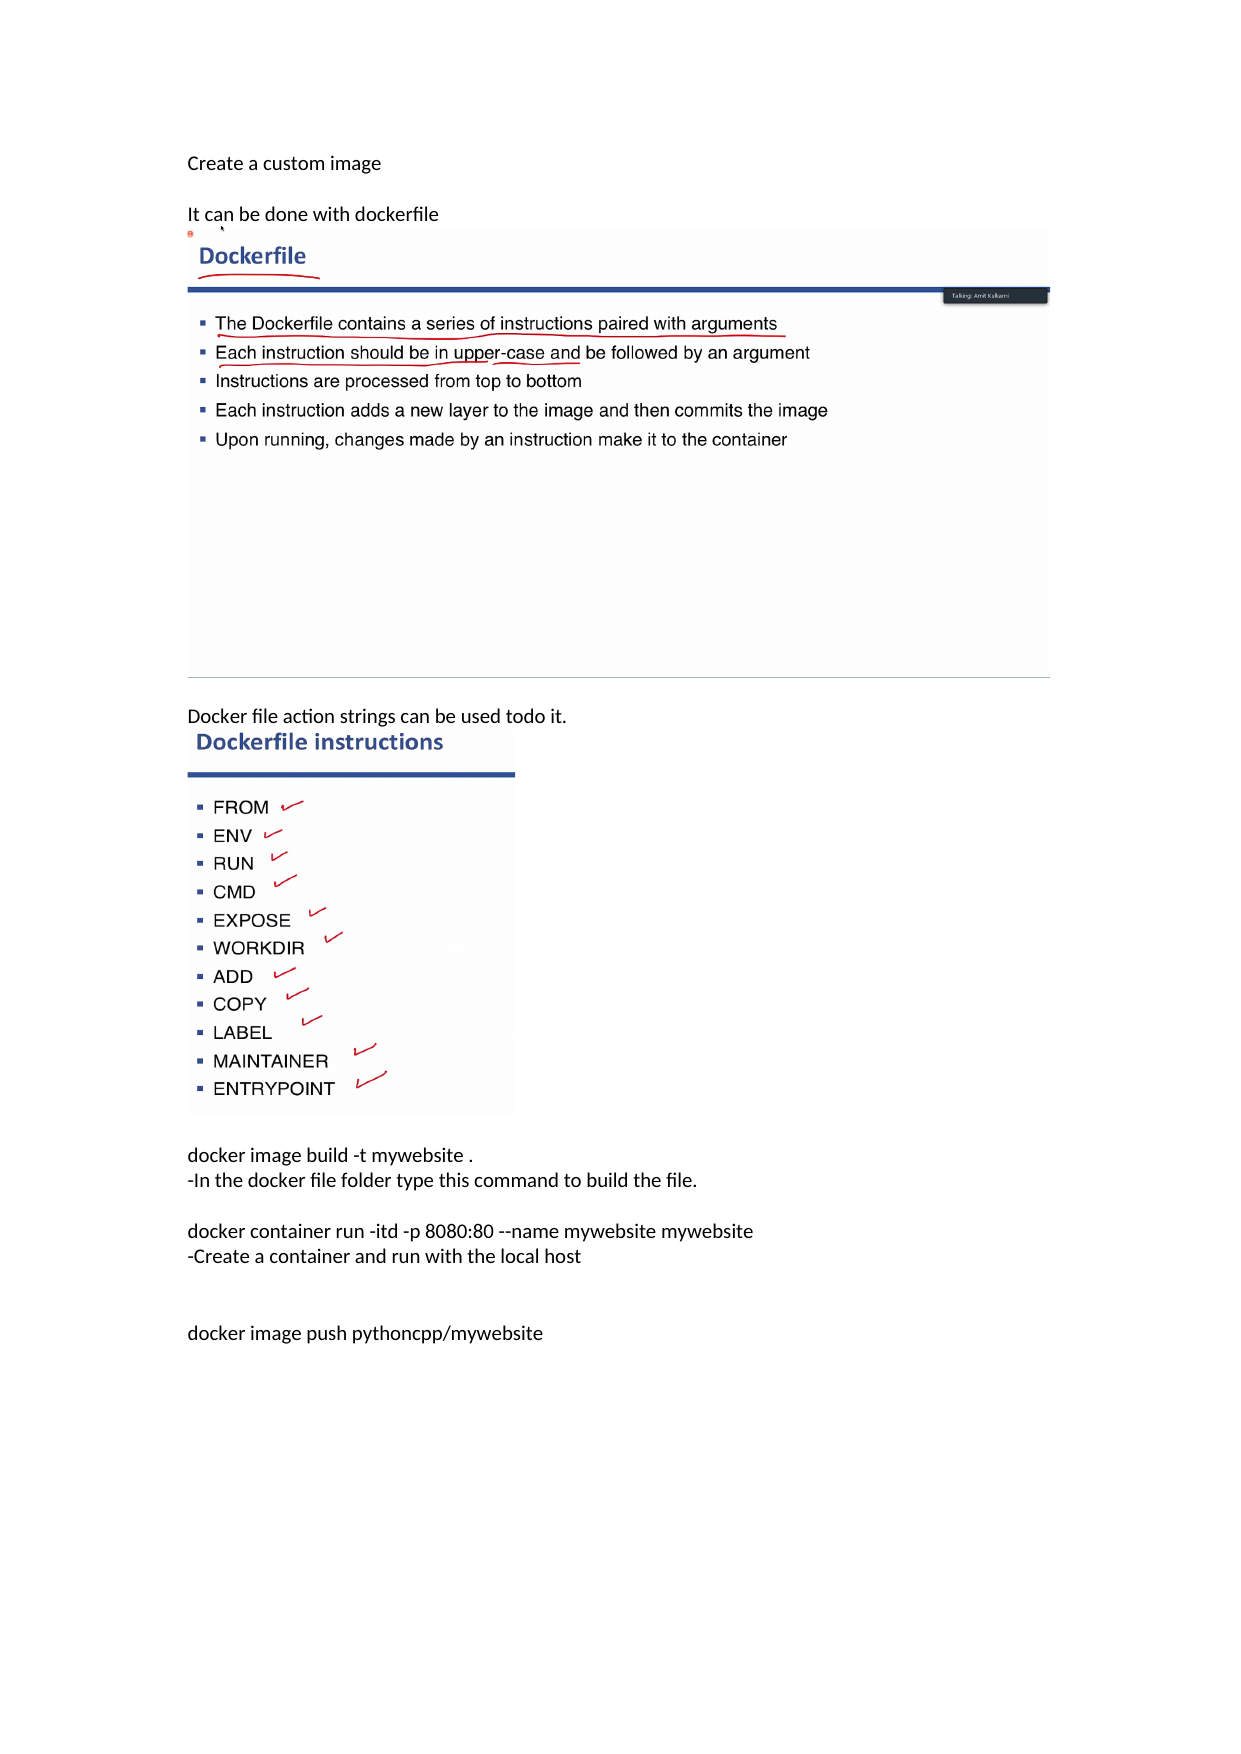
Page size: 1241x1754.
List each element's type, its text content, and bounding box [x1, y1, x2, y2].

text docker image build -t mywebsite . [187, 1142, 1053, 1167]
picture [187, 226, 1051, 678]
picture [187, 728, 515, 1117]
text Create a custom image [187, 150, 1053, 175]
text -Create a container and run with the local host [187, 1243, 1053, 1269]
text docker container run -itd -p 8080:80 --name mywebsite mywebsite [187, 1218, 1053, 1243]
text It can be done with dockerfile [187, 201, 1053, 226]
text -In the docker file folder type this command to build the file. [187, 1167, 1053, 1193]
text docker image push pythoncpp/mywebsite [187, 1320, 1053, 1345]
text Docker file action strings can be used todo it. [187, 703, 1053, 728]
